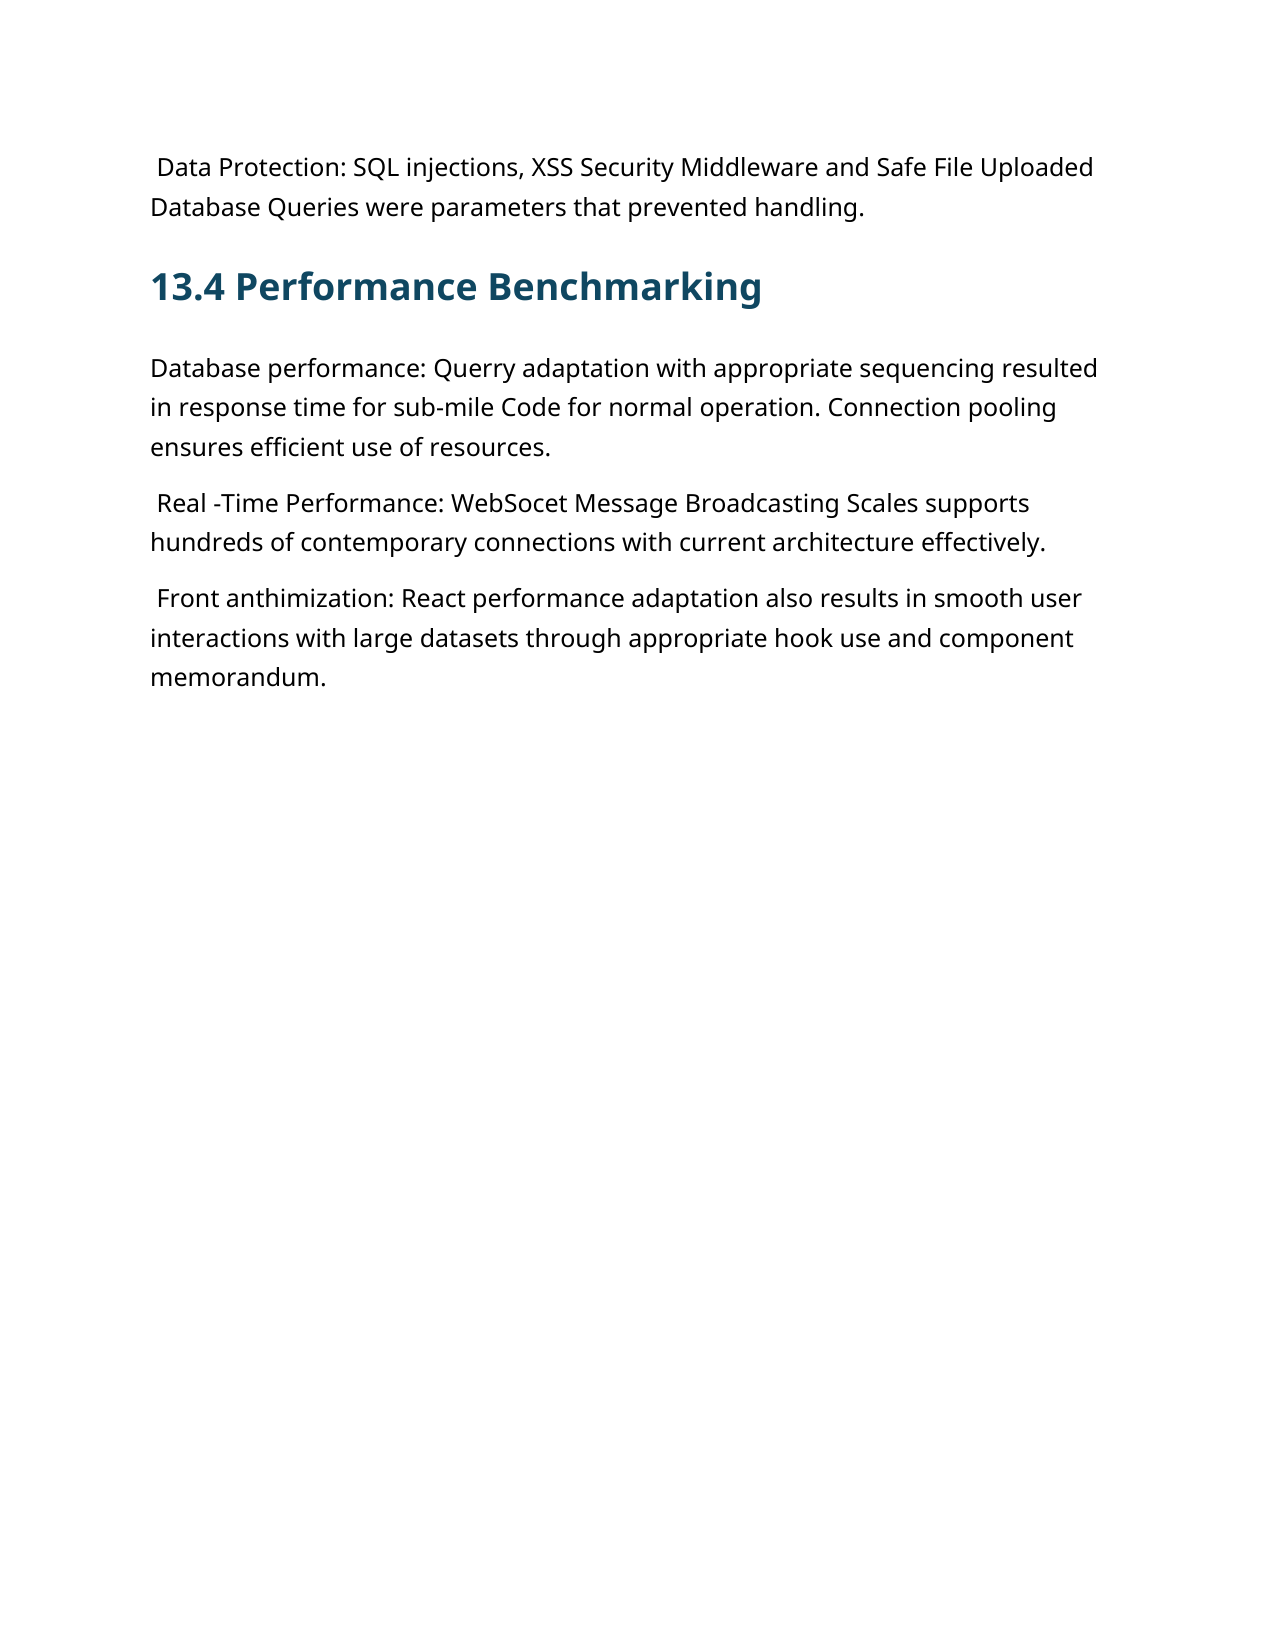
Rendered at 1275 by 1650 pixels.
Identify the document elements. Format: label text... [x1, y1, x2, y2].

text Real -Time Performance: WebSocet Message Broadcasting Scales supports hundreds of contemporary connections with current architecture effectively. [150, 486, 1125, 559]
subtitle 13.4 Performance Benchmarking [150, 260, 1125, 311]
text Front anthimization: React performance adaptation also results in smooth user interactions with large datasets through appropriate hook use and component memorandum. [150, 581, 1125, 694]
text Data Protection: SQL injections, XSS Security Middleware and Safe File Uploaded Database Queries were parameters that prevented handling. [150, 150, 1125, 223]
text Database performance: Querry adaptation with appropriate sequencing resulted in response time for sub-mile Code for normal operation. Connection pooling ensures efficient use of resources. [150, 350, 1125, 463]
